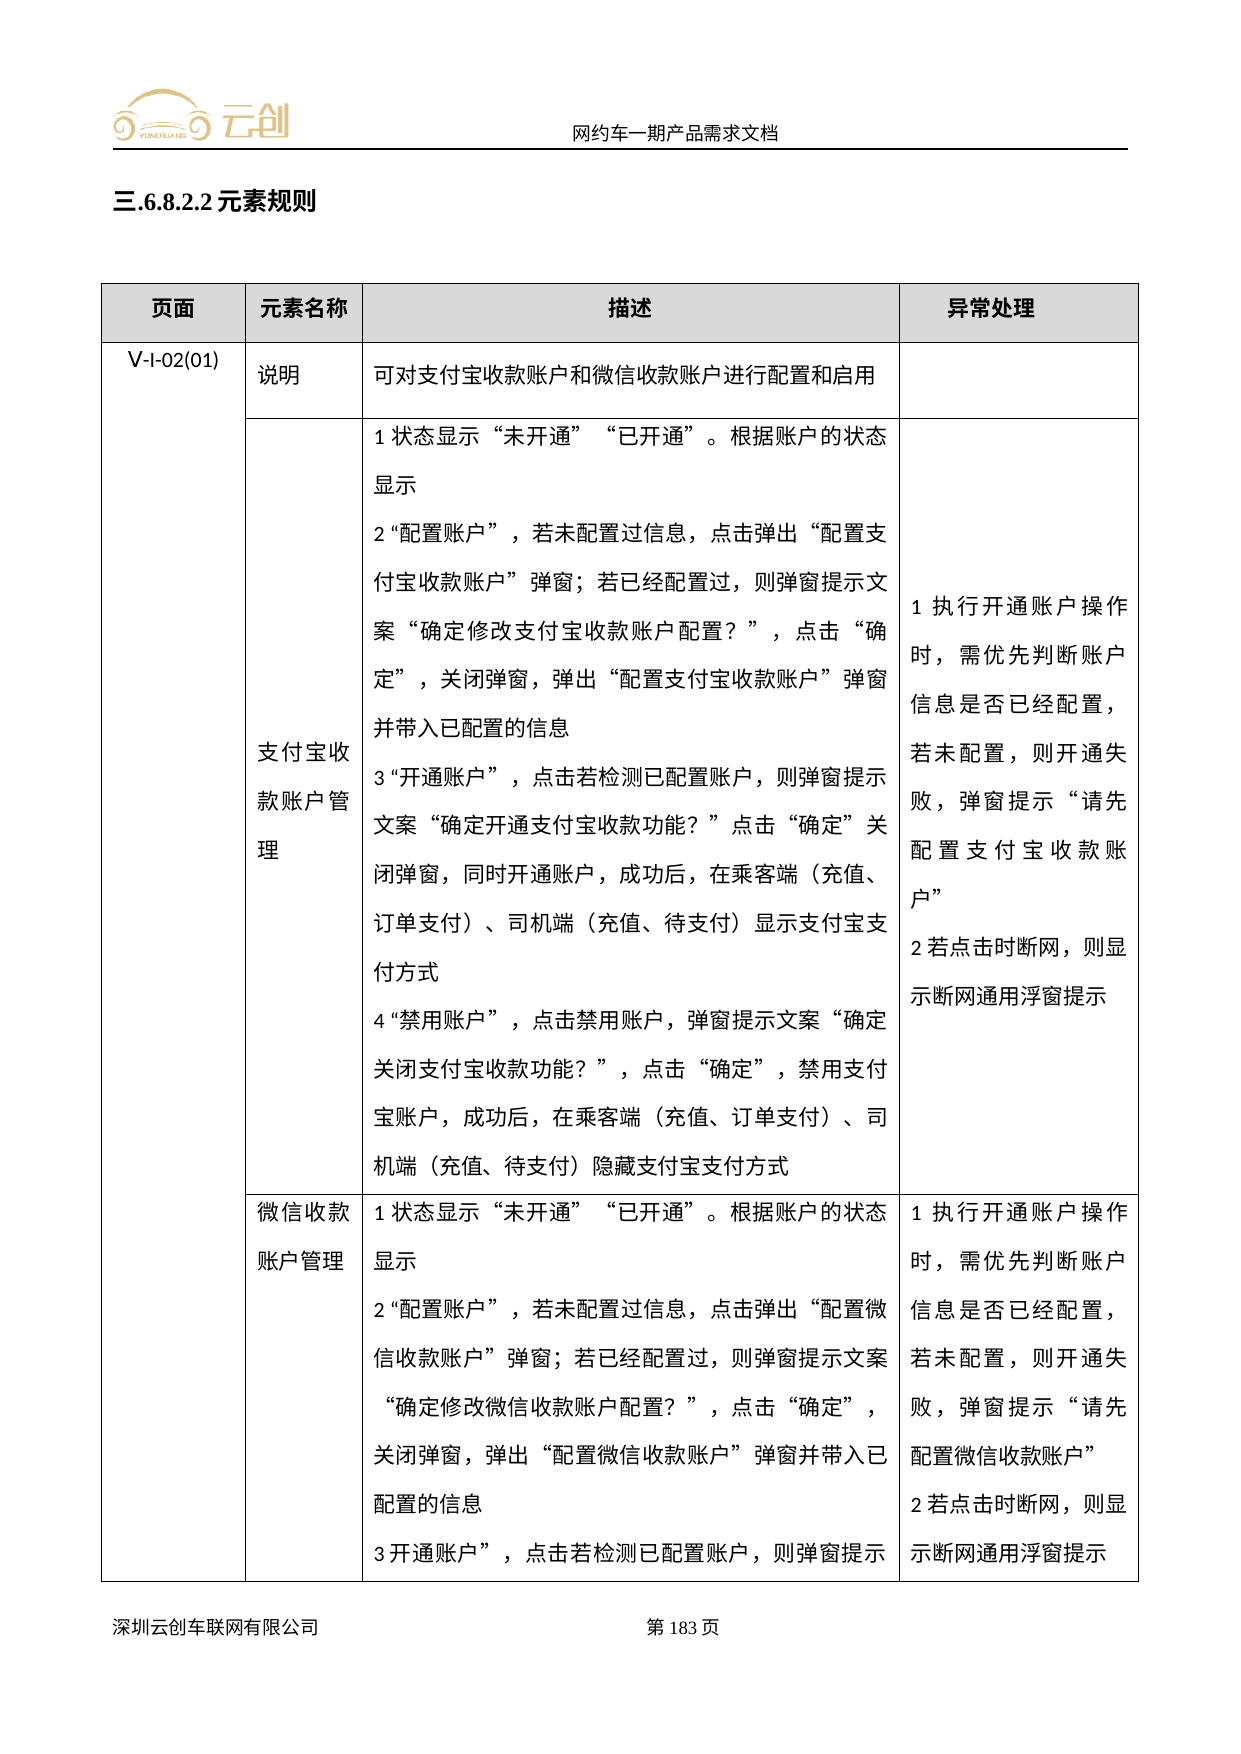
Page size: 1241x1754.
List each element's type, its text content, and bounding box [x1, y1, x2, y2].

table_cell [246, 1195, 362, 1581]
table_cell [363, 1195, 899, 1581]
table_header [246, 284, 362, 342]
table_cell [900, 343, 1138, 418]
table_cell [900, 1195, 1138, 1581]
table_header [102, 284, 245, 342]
picture [112, 88, 289, 141]
subtitle 元素规则 [112, 167, 1128, 232]
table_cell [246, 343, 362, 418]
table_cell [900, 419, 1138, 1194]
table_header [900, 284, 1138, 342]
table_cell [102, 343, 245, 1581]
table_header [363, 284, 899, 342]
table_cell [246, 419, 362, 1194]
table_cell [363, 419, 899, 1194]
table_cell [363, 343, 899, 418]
